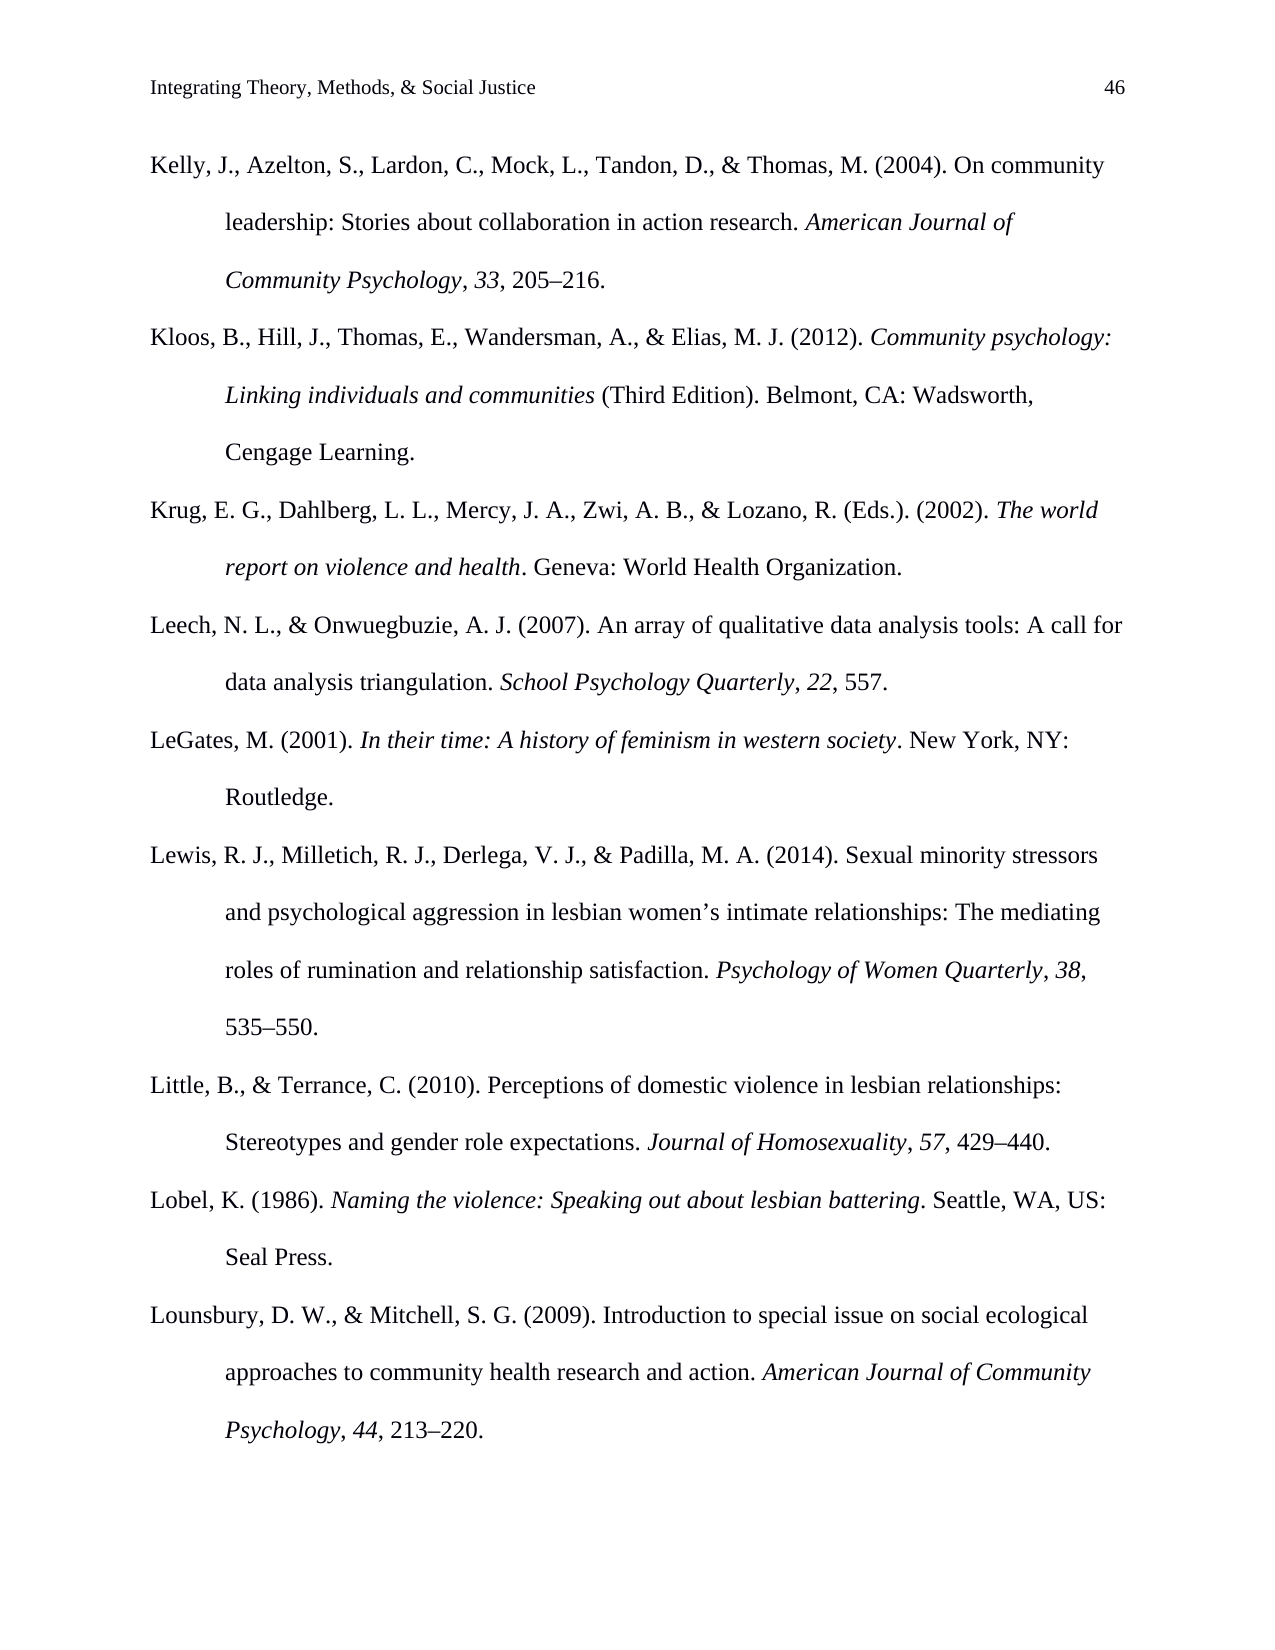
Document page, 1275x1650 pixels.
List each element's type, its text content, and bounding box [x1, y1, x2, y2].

text Lobel, K. (1986). Naming the violence: Speaking out about lesbian battering. Seattle, WA, US: Seal Press. [150, 1185, 1125, 1271]
text Kelly, J., Azelton, S., Lardon, C., Mock, L., Tandon, D., & Thomas, M. (2004). On community leadership: Stories about collaboration in action research. American Journal of Community Psychology, 33, 205–216. [150, 150, 1125, 294]
text Kloos, B., Hill, J., Thomas, E., Wandersman, A., & Elias, M. J. (2012). Community psychology: Linking individuals and communities (Third Edition). Belmont, CA: Wadsworth, Cengage Learning. [150, 322, 1125, 466]
text Lounsbury, D. W., & Mitchell, S. G. (2009). Introduction to special issue on social ecological approaches to community health research and action. American Journal of Community Psychology, 44, 213–220. [150, 1300, 1125, 1444]
text Leech, N. L., & Onwuegbuzie, A. J. (2007). An array of qualitative data analysis tools: A call for data analysis triangulation. School Psychology Quarterly, 22, 557. [150, 610, 1125, 696]
text Krug, E. G., Dahlberg, L. L., Mercy, J. A., Zwi, A. B., & Lozano, R. (Eds.). (2002). The world report on violence and health. Geneva: World Health Organization. [150, 495, 1125, 581]
text LeGates, M. (2001). In their time: A history of feminism in western society. New York, NY: Routledge. [150, 725, 1125, 811]
text Lewis, R. J., Milletich, R. J., Derlega, V. J., & Padilla, M. A. (2014). Sexual minority stressors and psychological aggression in lesbian women’s intimate relationships: The mediating roles of rumination and relationship satisfaction. Psychology of Women Quarterly, 38, 535–550. [150, 840, 1125, 1041]
text Little, B., & Terrance, C. (2010). Perceptions of domestic violence in lesbian relationships: Stereotypes and gender role expectations. Journal of Homosexuality, 57, 429–440. [150, 1070, 1125, 1156]
